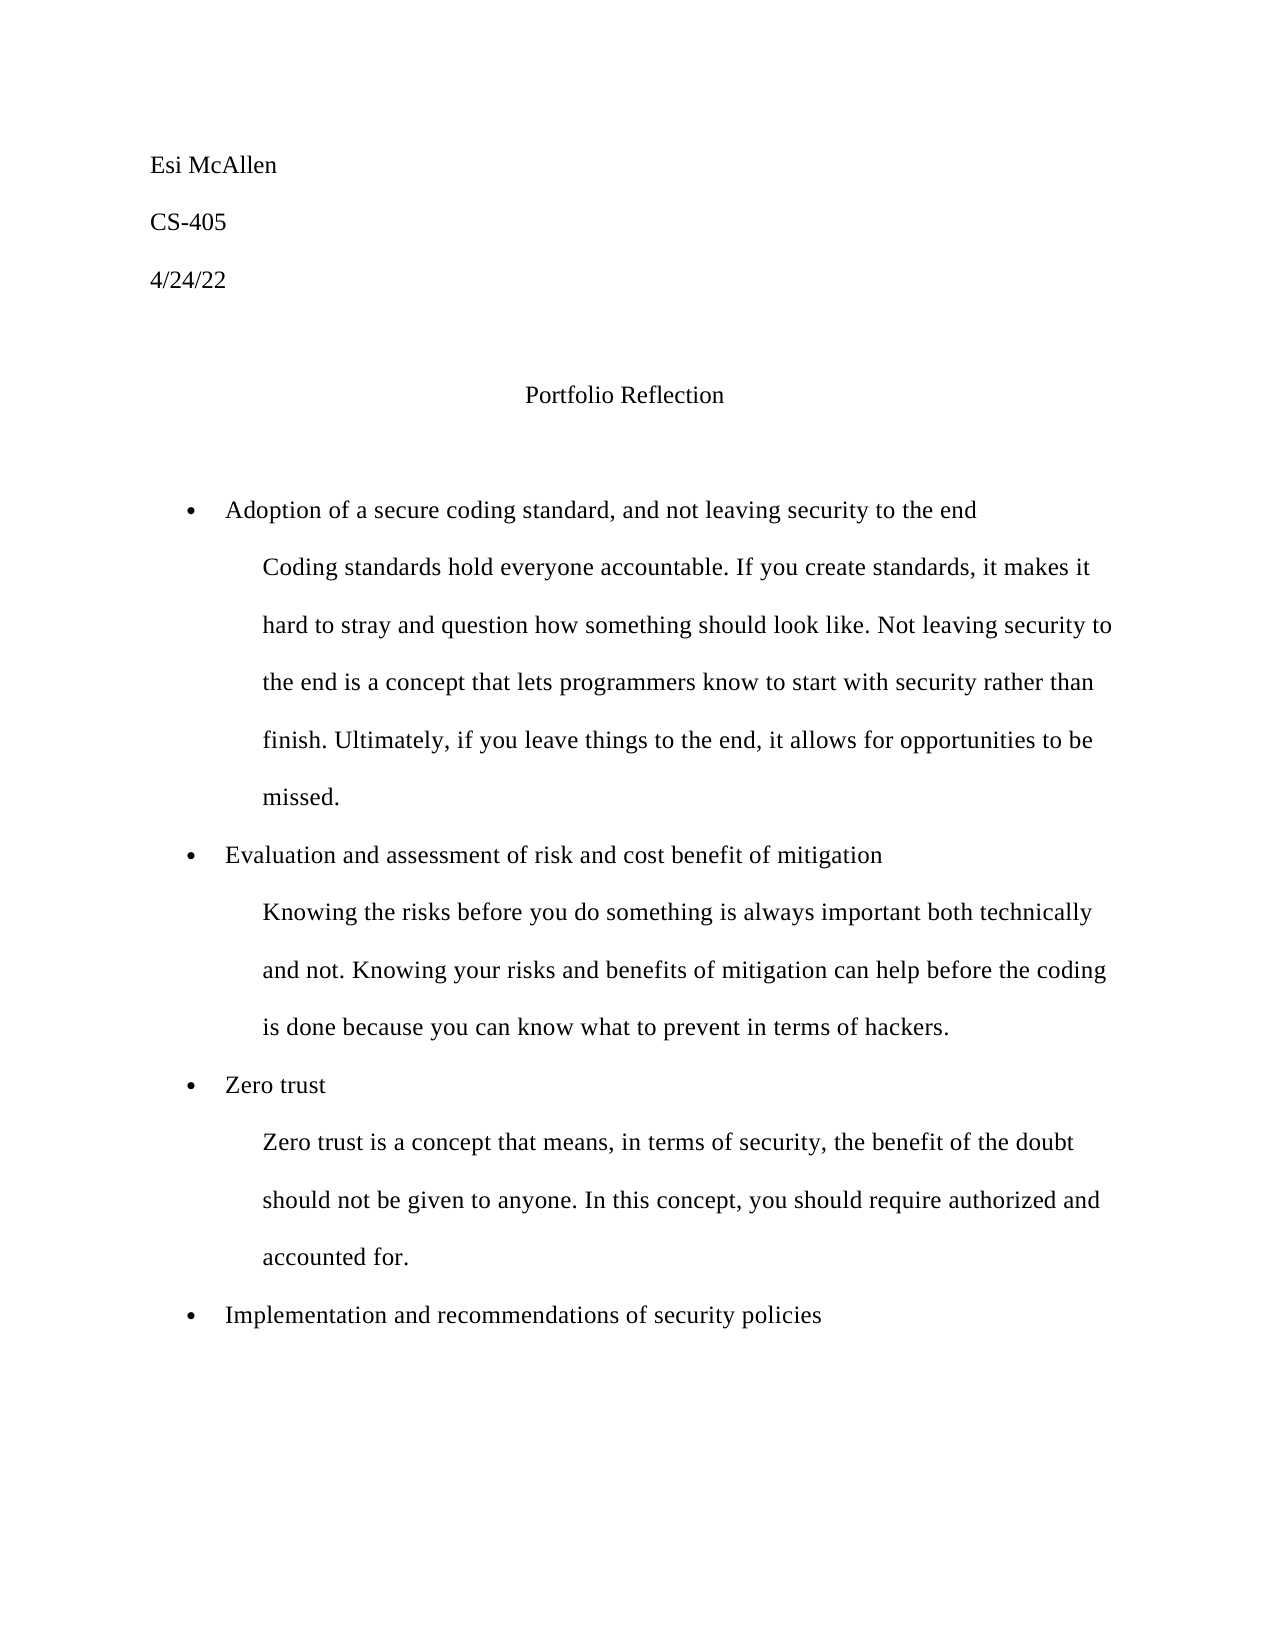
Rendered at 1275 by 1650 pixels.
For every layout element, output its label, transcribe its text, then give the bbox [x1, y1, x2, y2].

text Portfolio Reflection [150, 380, 1125, 409]
text Coding standards hold everyone accountable. If you create standards, it makes it hard to stray and question how something should look like. Not leaving security to the end is a concept that lets programmers know to start with security rather than finish. Ultimately, if you leave things to the end, it allows for opportunities to be missed. [262, 552, 1125, 811]
list Evaluation and assessment of risk and cost benefit of mitigation [187, 840, 1125, 869]
text CS-405 [150, 207, 1125, 236]
text Knowing the risks before you do something is always important both technically and not. Knowing your risks and benefits of mitigation can help before the coding is done because you can know what to prevent in terms of hackers. [262, 897, 1125, 1041]
text 4/24/22 [150, 265, 1125, 294]
list Implementation and recommendations of security policies [187, 1300, 1125, 1329]
text Esi McAllen [150, 150, 1125, 179]
list Zero trust [187, 1070, 1125, 1099]
list Adoption of a secure coding standard, and not leaving security to the end [187, 495, 1125, 524]
text Zero trust is a concept that means, in terms of security, the benefit of the doubt should not be given to anyone. In this concept, you should require authorized and accounted for. [262, 1127, 1125, 1271]
